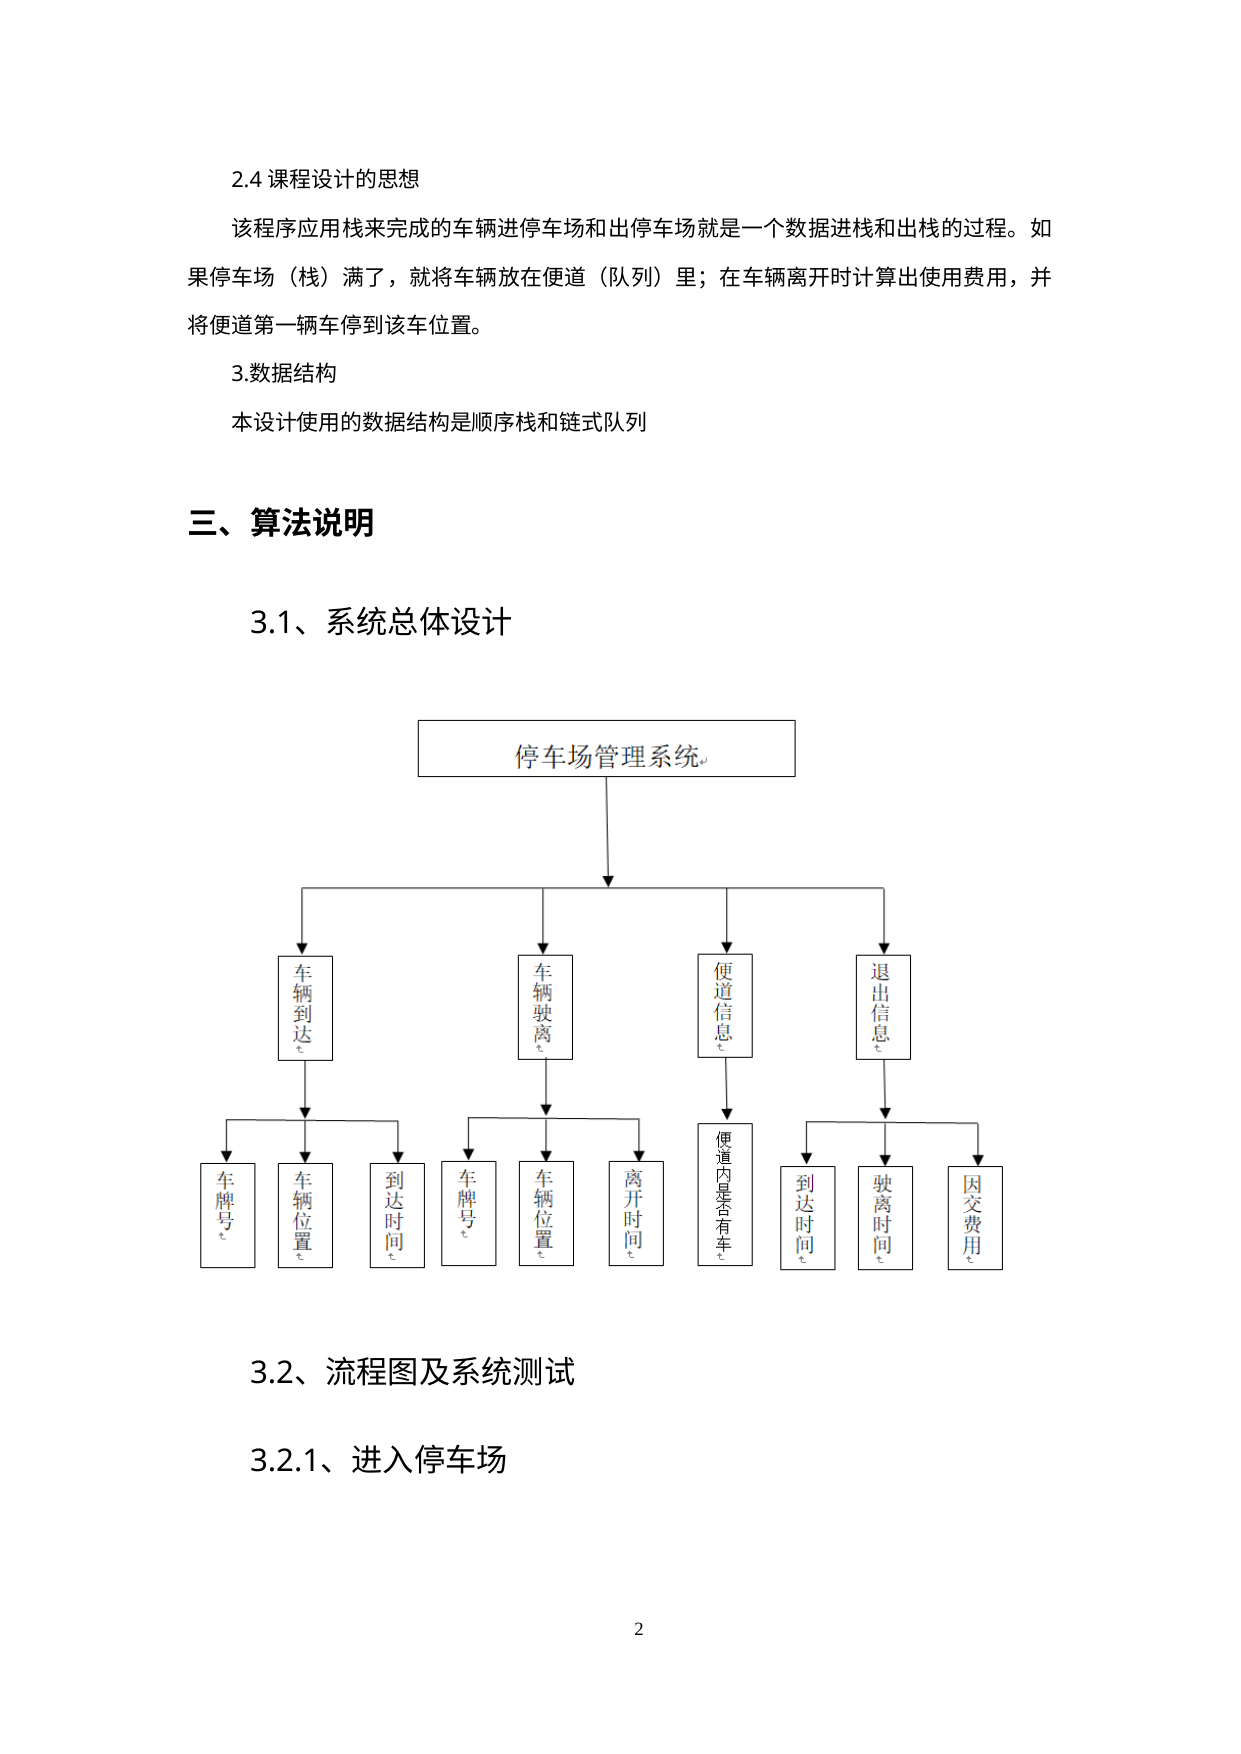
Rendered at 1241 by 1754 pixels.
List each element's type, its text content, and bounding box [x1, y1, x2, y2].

text 该程序应用栈来完成的车辆进停车场和出停车场就是一个数据进栈和出栈的过程。如果停车场（栈）满了，就将车辆放在便道（队列）里；在车辆离开时计算出使用费用，并将便道第一辆车停到该车位置。 [187, 210, 1053, 340]
text 3.2.1、进入停车场 [187, 1426, 1053, 1491]
text 本设计使用的数据结构是顺序栈和链式队列 [187, 404, 1053, 437]
text 3.1、系统总体设计 [187, 588, 1053, 653]
text 2.4 课程设计的思想 [187, 162, 1053, 194]
text 3.数据结构 [187, 356, 1053, 389]
text 3.2、流程图及系统测试 [187, 1338, 1053, 1403]
subtitle 三、算法说明 [187, 488, 1053, 553]
picture [187, 675, 1053, 1310]
